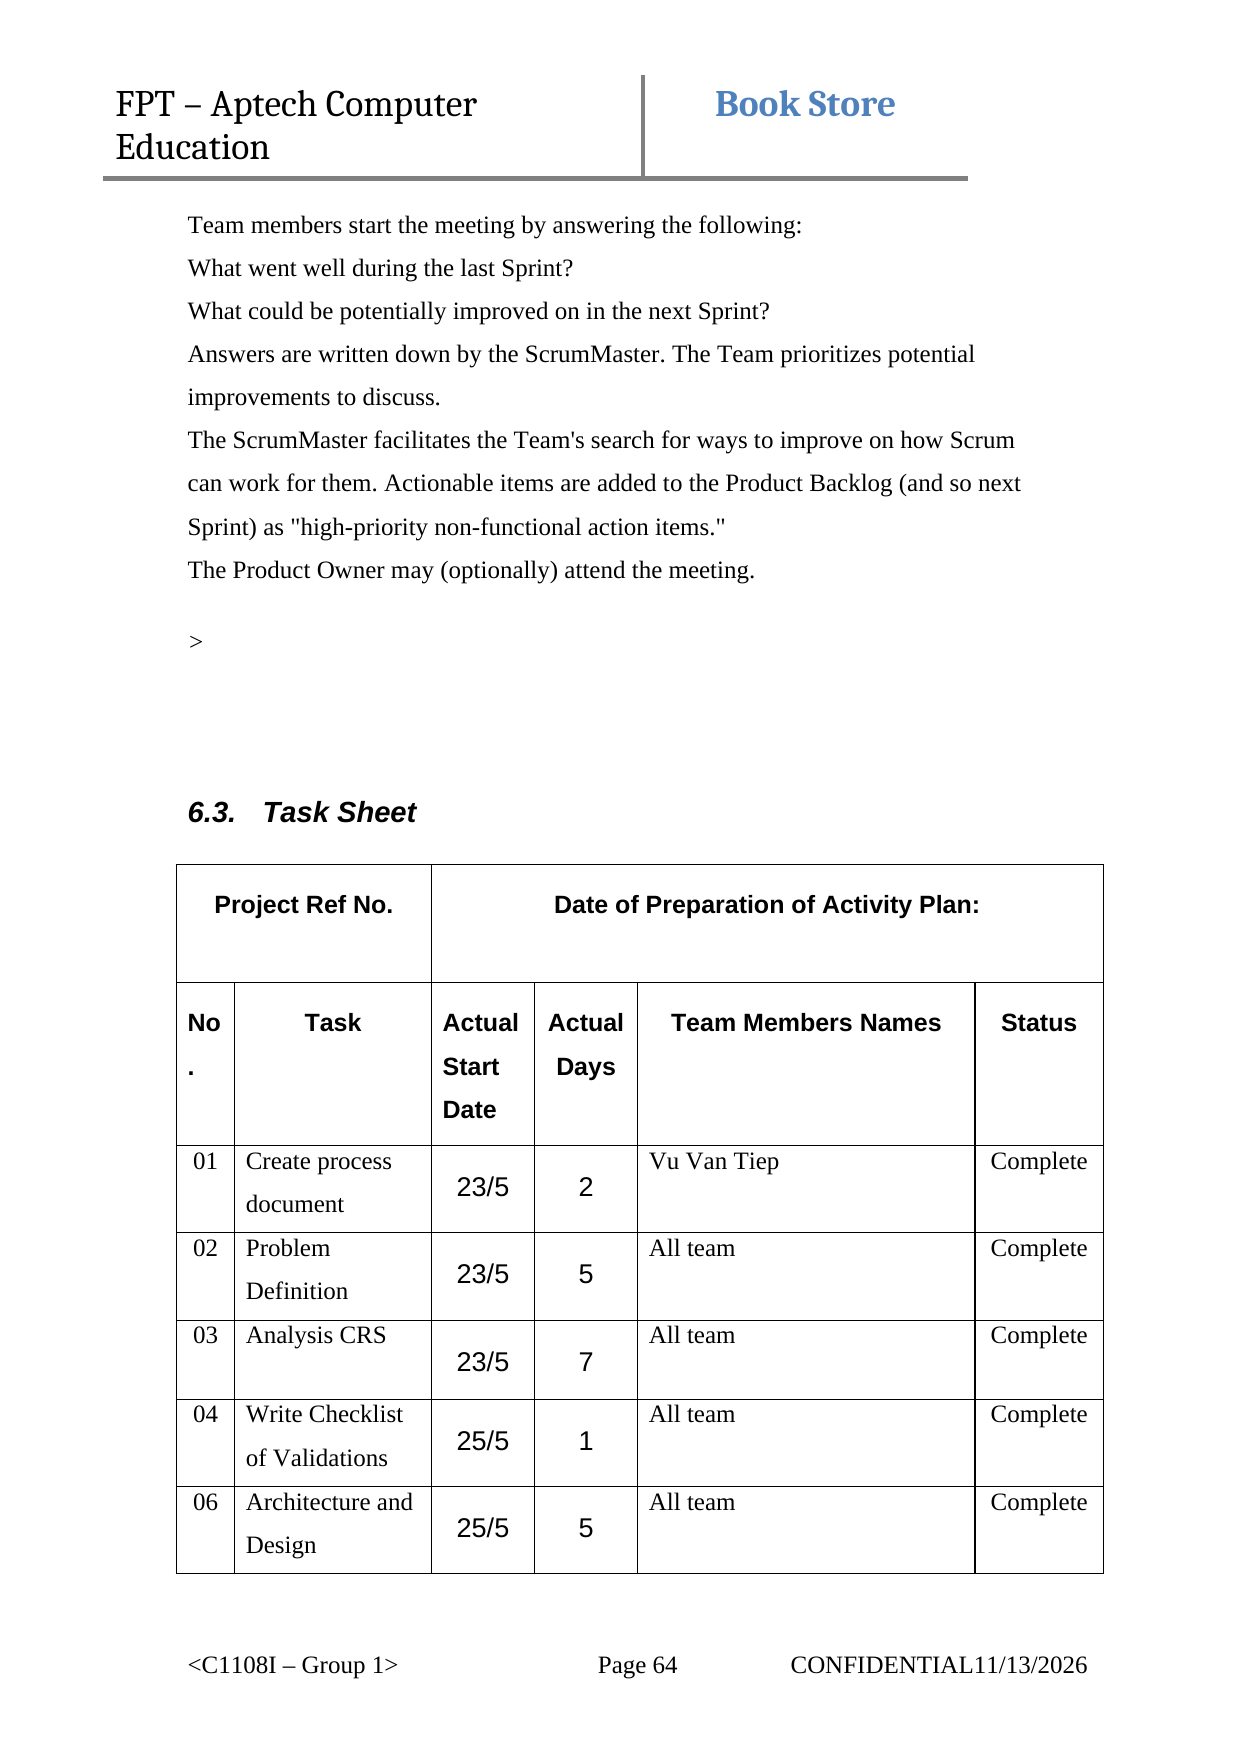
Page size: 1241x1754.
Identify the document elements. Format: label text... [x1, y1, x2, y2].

table_cell Write Checklist of Validations [235, 1400, 431, 1486]
table_cell Task [235, 983, 431, 1145]
table_cell All team [638, 1321, 974, 1398]
text Answers are written down by the ScrumMaster. The Team prioritizes potential improvements to discuss. [187, 339, 1053, 411]
table_cell 23/5 [432, 1233, 534, 1319]
text > [187, 627, 1053, 655]
table_cell All team [638, 1487, 974, 1573]
table_cell Create process document [235, 1146, 431, 1232]
table_cell Complete [976, 1146, 1103, 1232]
table_cell No. [177, 983, 234, 1145]
table_cell 25/5 [432, 1487, 534, 1573]
table_header Date of Preparation of Activity Plan: [432, 865, 1103, 982]
text Team members start the meeting by answering the following: [187, 210, 1053, 238]
table_cell 7 [535, 1321, 637, 1398]
table_cell Actual Days [535, 983, 637, 1145]
table_cell Actual Start Date [432, 983, 534, 1145]
table_cell 01 [177, 1146, 234, 1232]
table_cell 25/5 [432, 1400, 534, 1486]
table_cell 06 [177, 1487, 234, 1573]
table_cell Complete [976, 1400, 1103, 1486]
table_cell 5 [535, 1487, 637, 1573]
table_cell Complete [976, 1487, 1103, 1573]
text The Product Owner may (optionally) attend the meeting. [187, 555, 1053, 583]
table_header Project Ref No. [177, 865, 431, 982]
table_cell Complete [976, 1321, 1103, 1398]
table_cell All team [638, 1400, 974, 1486]
table_cell 04 [177, 1400, 234, 1486]
table_cell 23/5 [432, 1146, 534, 1232]
table_cell 2 [535, 1146, 637, 1232]
text What went well during the last Sprint? [187, 253, 1053, 282]
table_cell Analysis CRS [235, 1321, 431, 1398]
text The ScrumMaster facilitates the Team's search for ways to improve on how Scrum can work for them. Actionable items are added to the Product Backlog (and so next Sprint) as "high-priority non-functional action items." [187, 425, 1053, 540]
table_cell Architecture and Design [235, 1487, 431, 1573]
subtitle Task Sheet [187, 795, 1053, 829]
table_cell Problem Definition [235, 1233, 431, 1319]
table_cell 5 [535, 1233, 637, 1319]
table_cell Vu Van Tiep [638, 1146, 974, 1232]
table_cell All team [638, 1233, 974, 1319]
table_cell 02 [177, 1233, 234, 1319]
table_cell Status [976, 983, 1103, 1145]
table_cell 03 [177, 1321, 234, 1398]
table_cell Team Members Names [638, 983, 974, 1145]
table_cell Complete [976, 1233, 1103, 1319]
text What could be potentially improved on in the next Sprint? [187, 296, 1053, 325]
table_cell 1 [535, 1400, 637, 1486]
table_cell 23/5 [432, 1321, 534, 1398]
